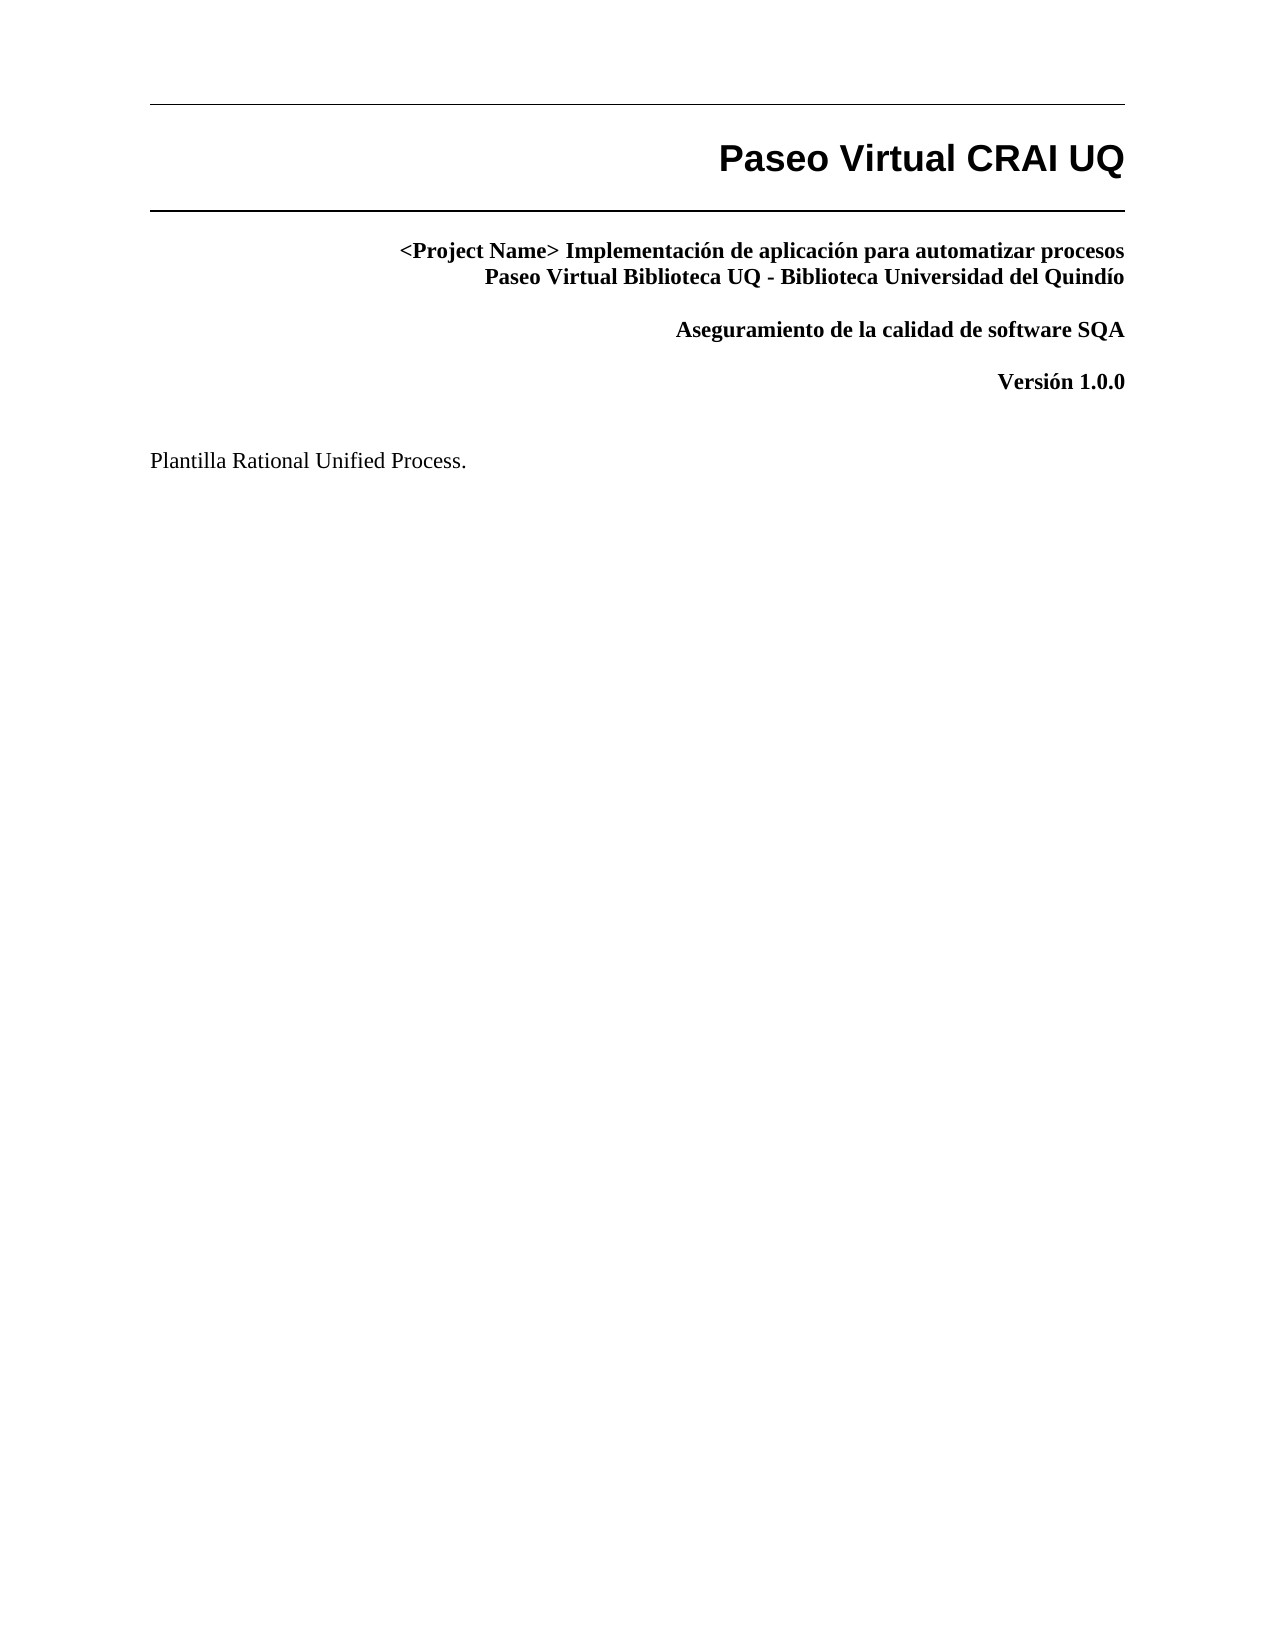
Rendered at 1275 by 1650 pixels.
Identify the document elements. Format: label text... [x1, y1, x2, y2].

text Plantilla Rational Unified Process. [150, 447, 1125, 474]
title Aseguramiento de la calidad de software SQA [150, 316, 1125, 342]
title Versión 1.0.0 [150, 368, 1125, 395]
title Implementación de aplicación para automatizar procesos [150, 237, 1125, 263]
title Paseo Virtual Biblioteca UQ - Biblioteca Universidad del Quindío [150, 263, 1125, 289]
